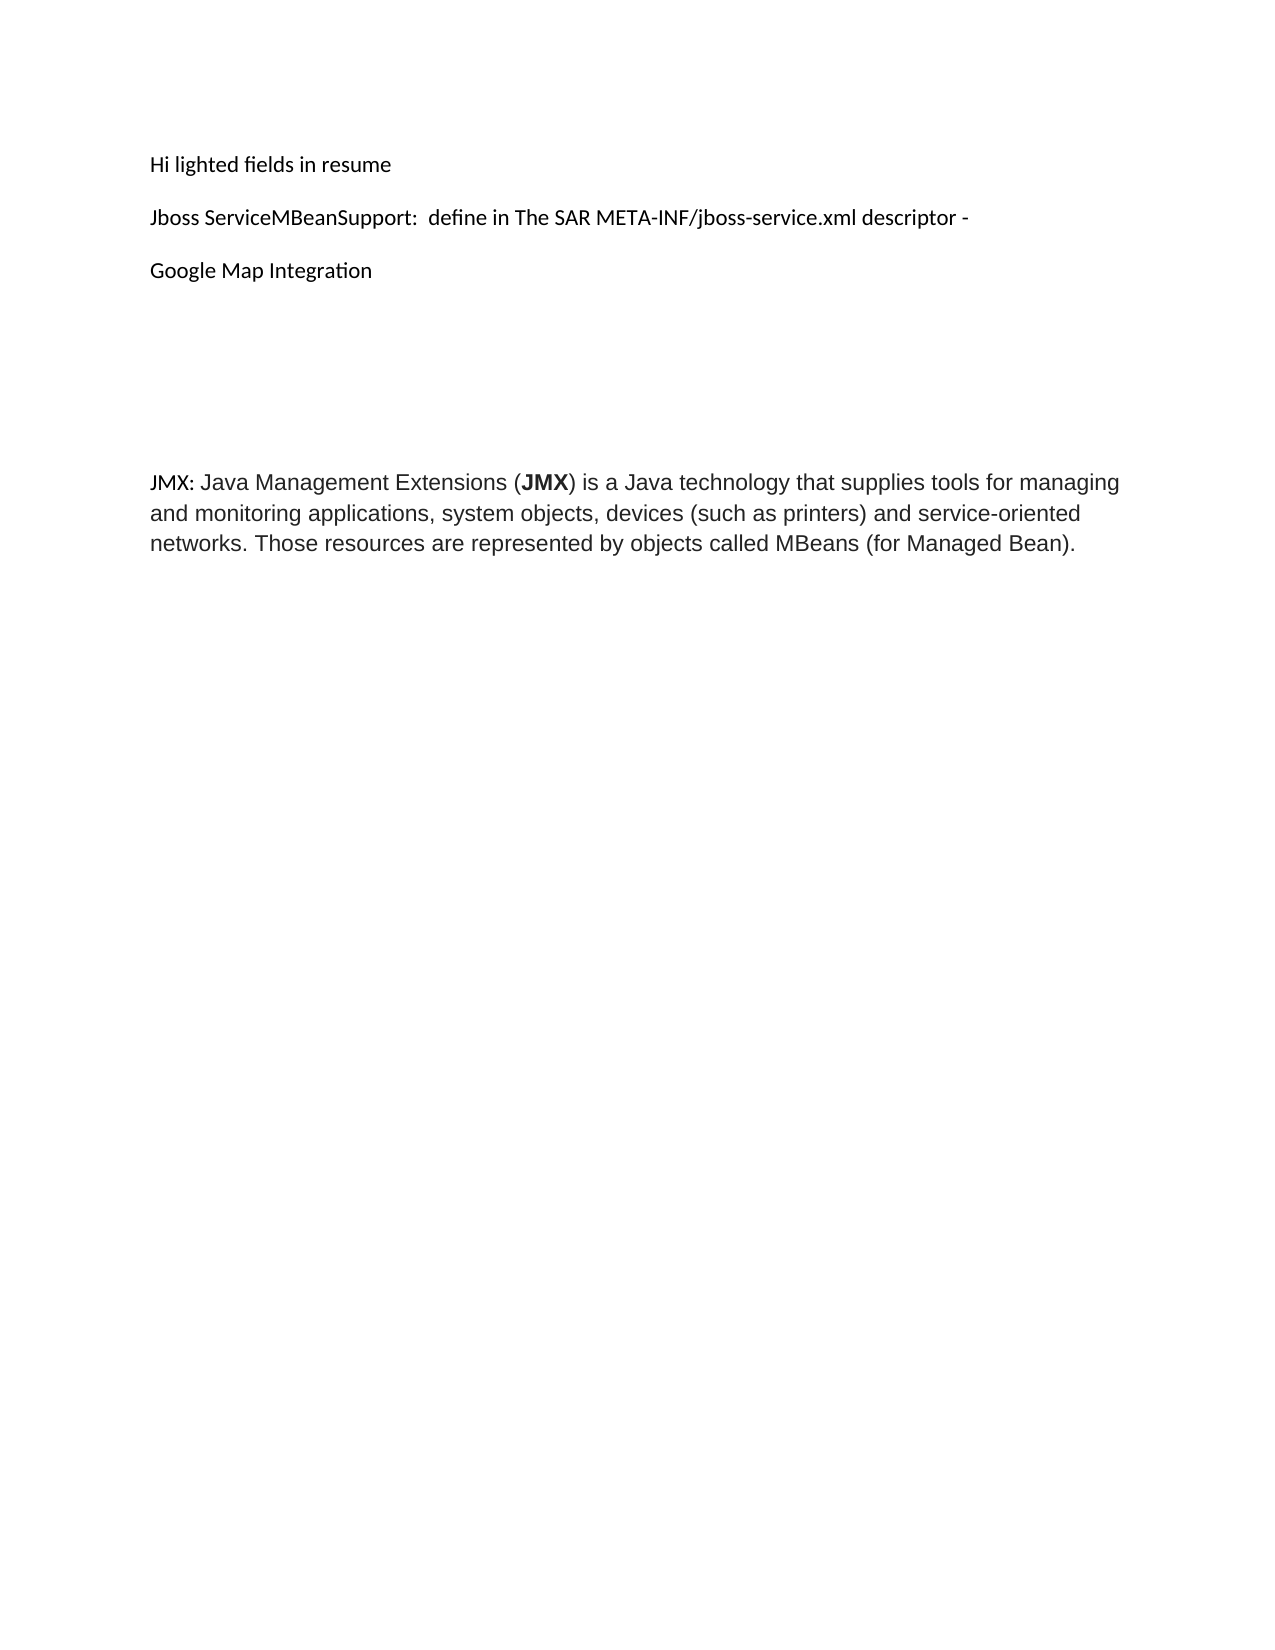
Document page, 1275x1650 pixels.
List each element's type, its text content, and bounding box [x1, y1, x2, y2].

text Jboss ServiceMBeanSupport: define in The SAR META-INF/jboss-service.xml descriptor - [150, 203, 1125, 231]
text JMX: Java Management Extensions (JMX) is a Java technology that supplies tools for managing and monitoring applications, system objects, devices (such as printers) and service-oriented networks. Those resources are represented by objects called MBeans (for Managed Bean). [150, 468, 1125, 557]
text Google Map Integration [150, 256, 1125, 284]
text Hi lighted fields in resume [150, 150, 1125, 178]
